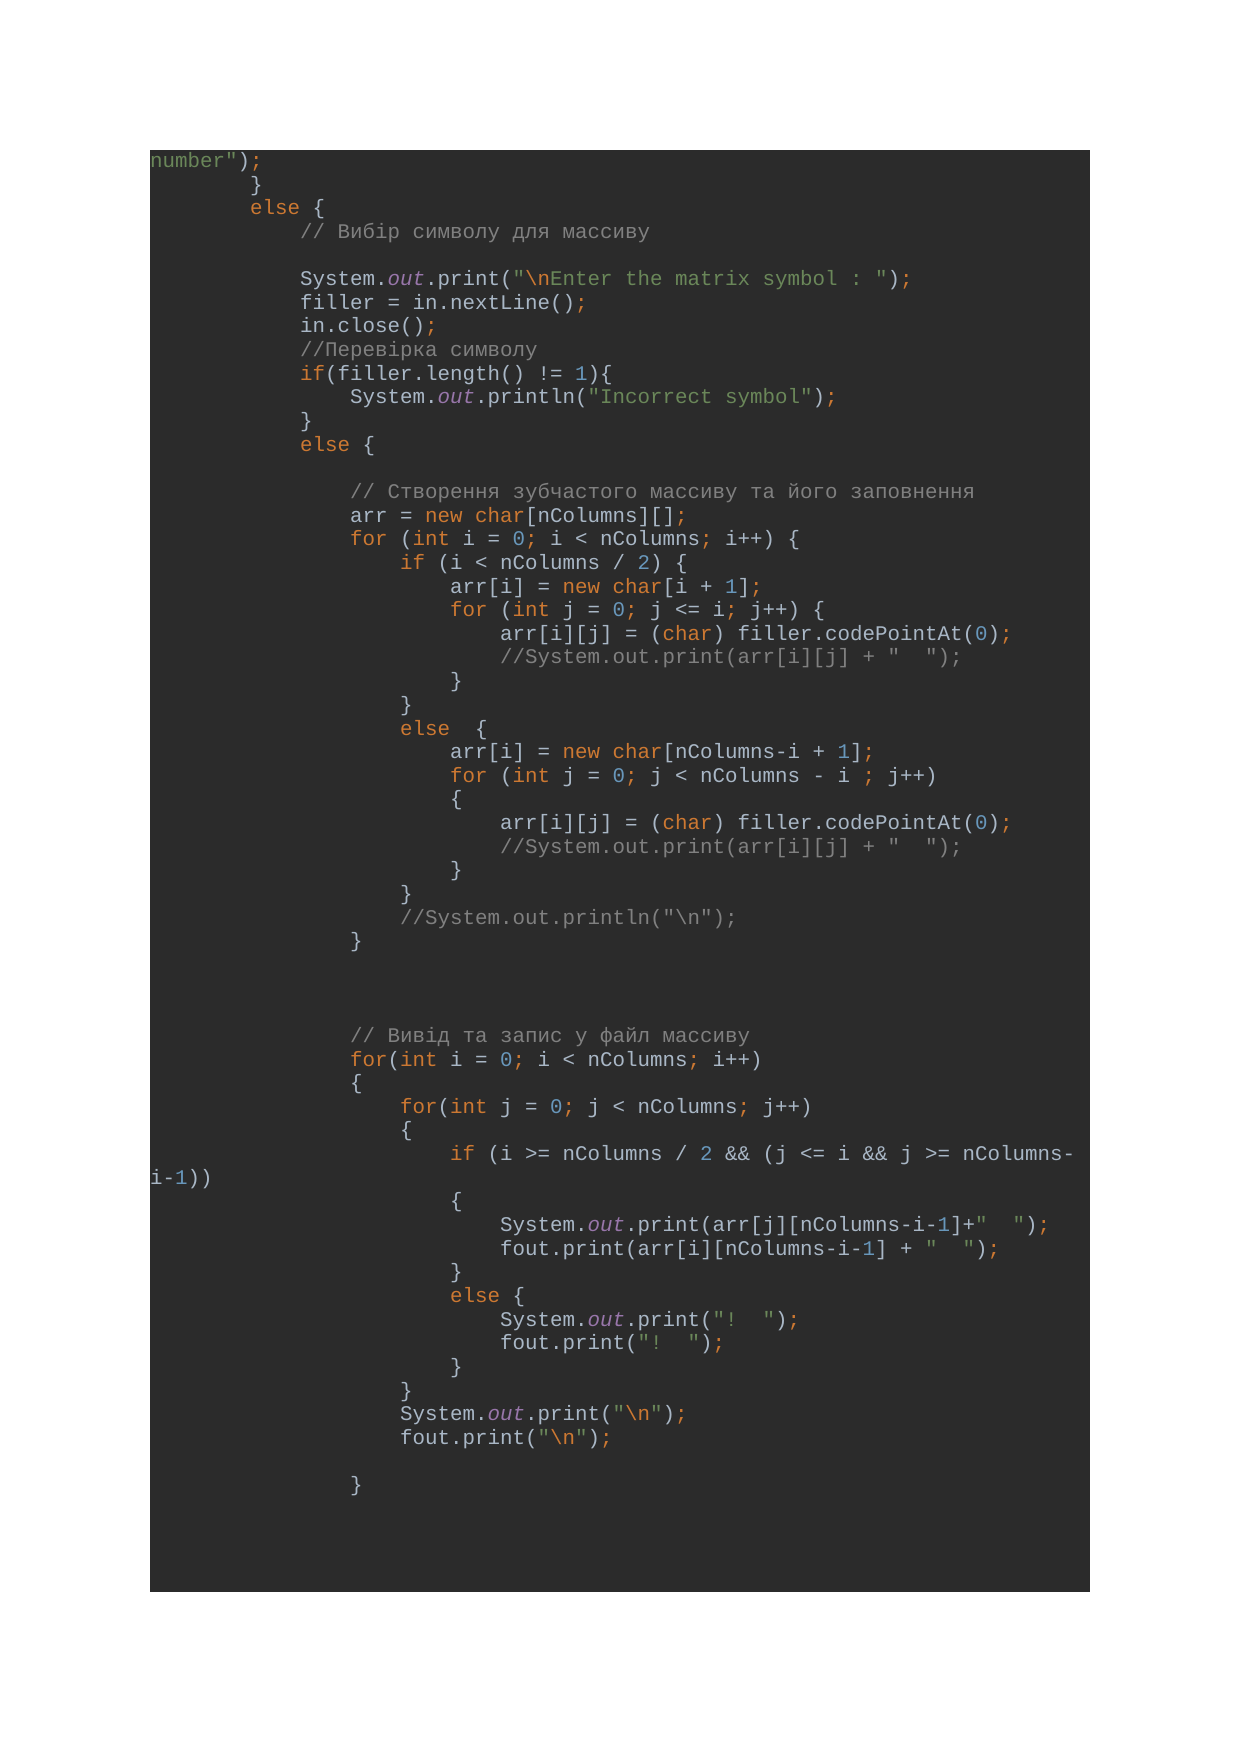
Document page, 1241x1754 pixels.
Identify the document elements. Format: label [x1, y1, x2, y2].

text [150, 150, 1090, 1592]
